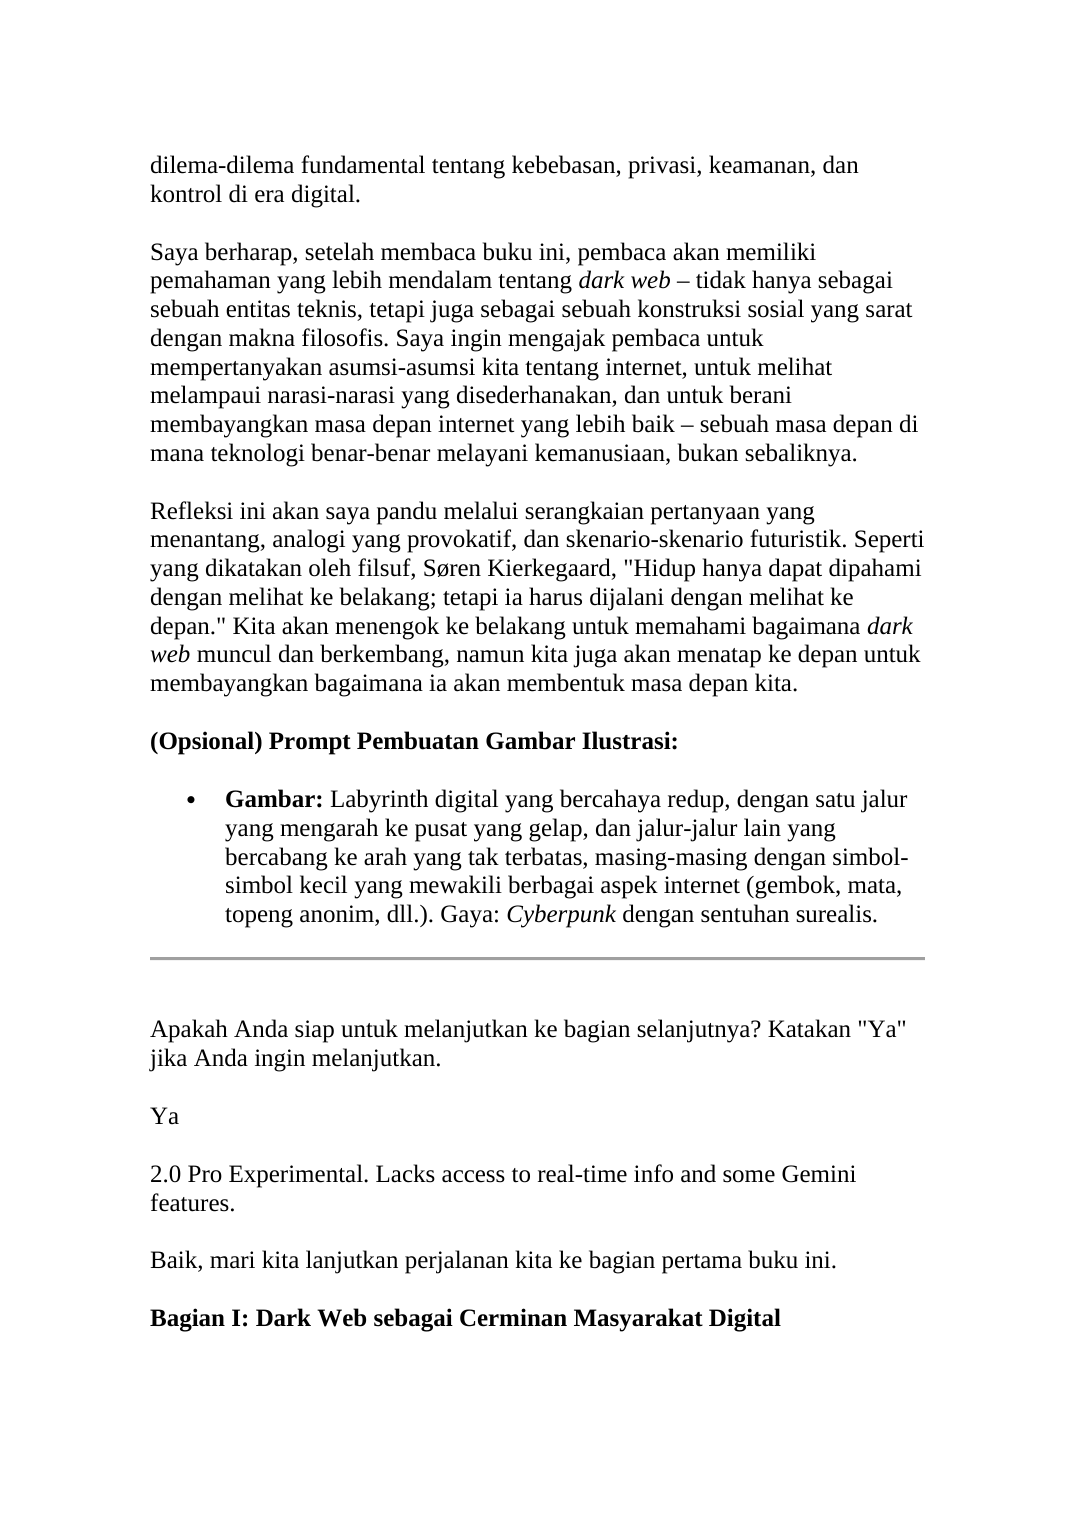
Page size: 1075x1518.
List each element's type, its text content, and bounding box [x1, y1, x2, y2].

text Refleksi ini akan saya pandu melalui serangkaian pertanyaan yang menantang, analogi yang provokatif, dan skenario-skenario futuristik. Seperti yang dikatakan oleh filsuf, Søren Kierkegaard, "Hidup hanya dapat dipahami dengan melihat ke belakang; tetapi ia harus dijalani dengan melihat ke depan." Kita akan menengok ke belakang untuk memahami bagaimana dark web muncul dan berkembang, namun kita juga akan menatap ke depan untuk membayangkan bagaimana ia akan membentuk masa depan kita. [150, 496, 925, 697]
text Ya [150, 1101, 925, 1130]
text (Opsional) Prompt Pembuatan Gambar Ilustrasi: [150, 726, 925, 755]
text Bagian I: Dark Web sebagai Cerminan Masyarakat Digital [150, 1303, 925, 1332]
text Saya berharap, setelah membaca buku ini, pembaca akan memiliki pemahaman yang lebih mendalam tentang dark web – tidak hanya sebagai sebuah entitas teknis, tetapi juga sebagai sebuah konstruksi sosial yang sarat dengan makna filosofis. Saya ingin mengajak pembaca untuk mempertanyakan asumsi-asumsi kita tentang internet, untuk melihat melampaui narasi-narasi yang disederhanakan, dan untuk berani membayangkan masa depan internet yang lebih baik – sebuah masa depan di mana teknologi benar-benar melayani kemanusiaan, bukan sebaliknya. [150, 237, 925, 467]
text Baik, mari kita lanjutkan perjalanan kita ke bagian pertama buku ini. [150, 1246, 925, 1274]
list Gambar: Labyrinth digital yang bercahaya redup, dengan satu jalur yang mengarah ke pusat yang gelap, dan jalur-jalur lain yang bercabang ke arah yang tak terbatas, masing-masing dengan simbol-simbol kecil yang mewakili berbagai aspek internet (gembok, mata, topeng anonim, dll.). Gaya: Cyberpunk dengan sentuhan surealis. [187, 784, 925, 928]
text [150, 150, 925, 207]
text Apakah Anda siap untuk melanjutkan ke bagian selanjutnya? Katakan "Ya" jika Anda ingin melanjutkan. [150, 1014, 925, 1072]
text 2.0 Pro Experimental. Lacks access to real-time info and some Gemini features. [150, 1159, 925, 1216]
